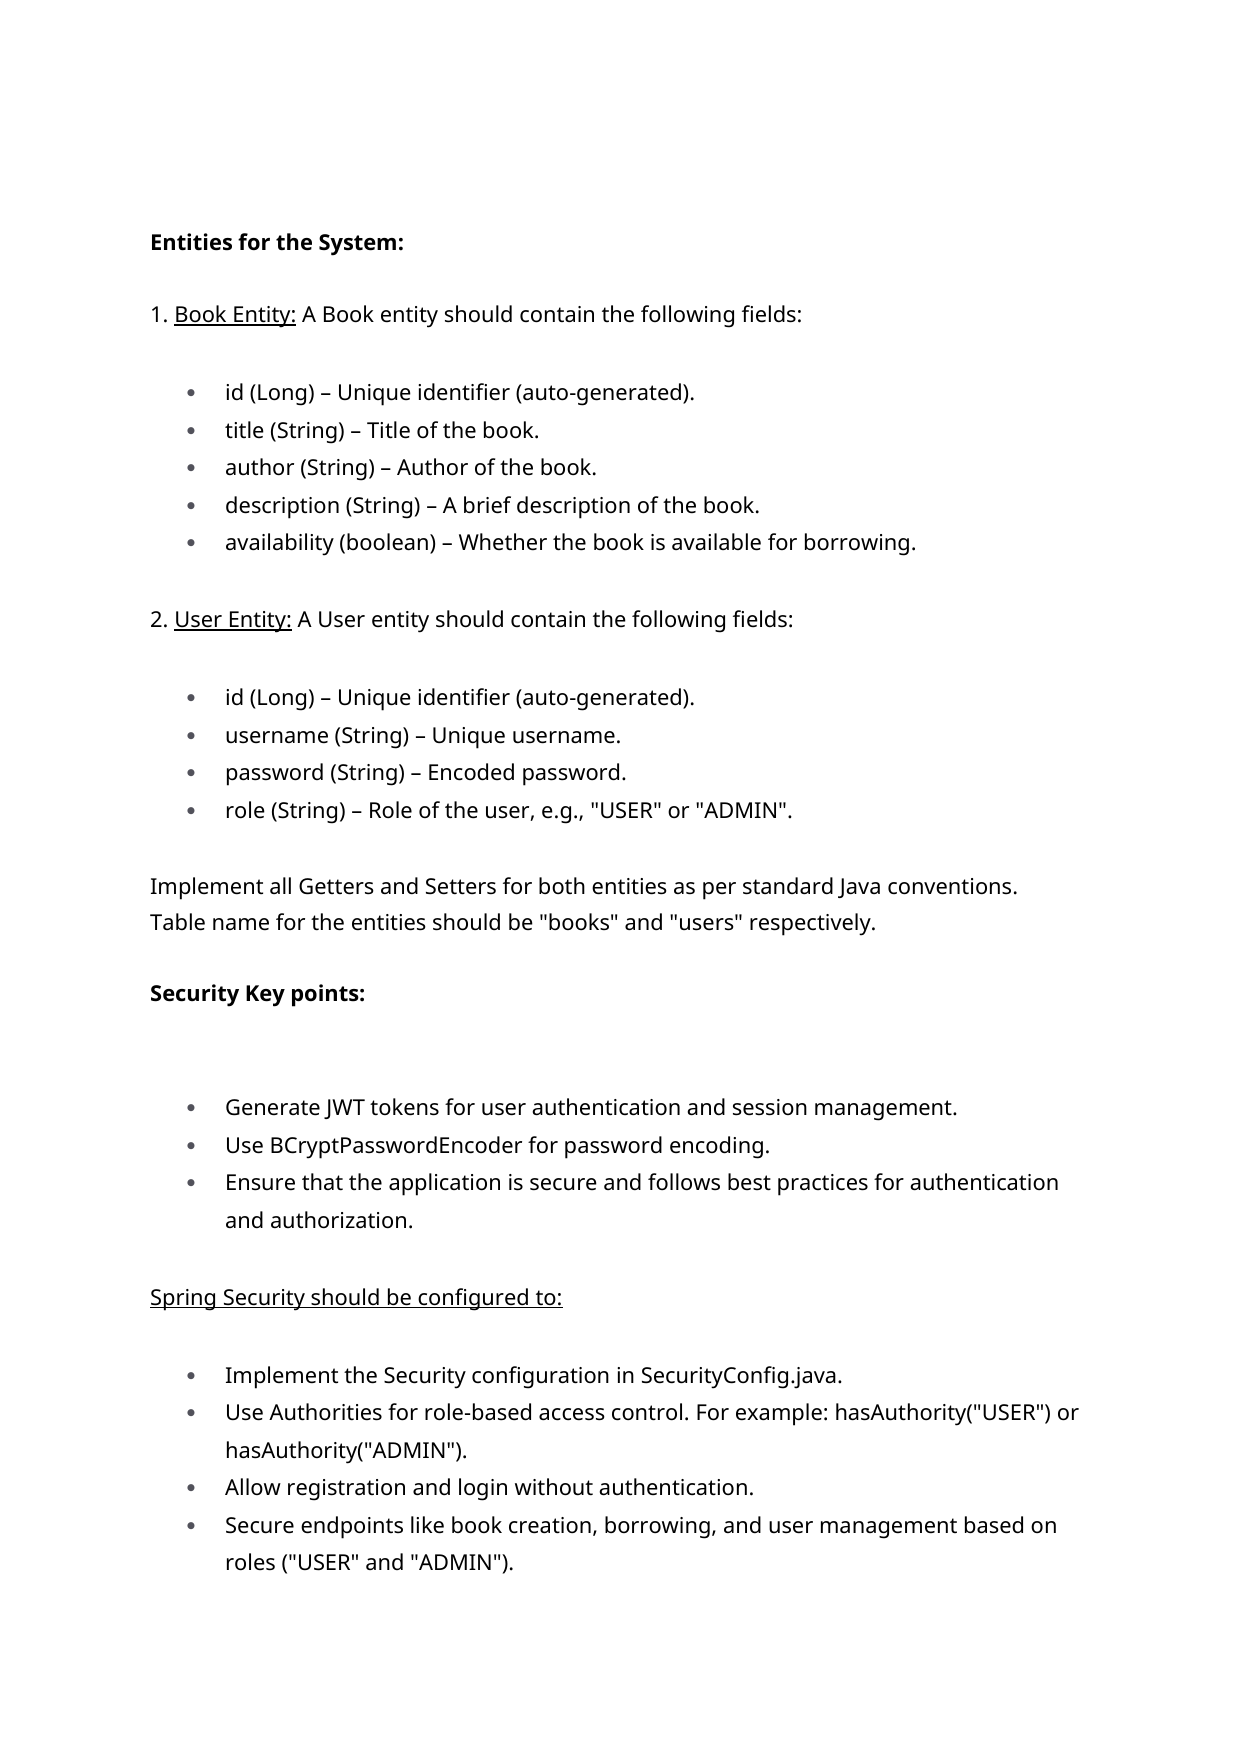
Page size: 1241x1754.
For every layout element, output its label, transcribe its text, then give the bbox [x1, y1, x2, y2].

list password (String) – Encoded password. [187, 749, 1090, 787]
list role (String) – Role of the user, e.g., "USER" or "ADMIN". [187, 787, 1090, 824]
text Security Key points: [150, 972, 1090, 1008]
text Implement all Getters and Setters for both entities as per standard Java conventions. [150, 865, 1090, 901]
list title (String) – Title of the book. [187, 407, 1090, 444]
text Table name for the entities should be "books" and "users" respectively. [150, 901, 1090, 937]
text 1. Book Entity: A Book entity should contain the following fields: [150, 293, 1090, 329]
list Secure endpoints like book creation, borrowing, and user management based on roles ("USER" and "ADMIN"). [187, 1502, 1090, 1577]
list Generate JWT tokens for user authentication and session management. [187, 1085, 1090, 1122]
list Implement the Security configuration in SecurityConfig.java. [187, 1352, 1090, 1389]
text 2. User Entity: A User entity should contain the following fields: [150, 598, 1090, 633]
list Ensure that the application is secure and follows best practices for authentication and authorization. [187, 1160, 1090, 1235]
list Allow registration and login without authentication. [187, 1464, 1090, 1502]
list Use BCryptPasswordEncoder for password encoding. [187, 1122, 1090, 1160]
text Entities for the System: [150, 221, 1090, 257]
list id (Long) – Unique identifier (auto-generated). [187, 674, 1090, 712]
list id (Long) – Unique identifier (auto-generated). [187, 369, 1090, 407]
list Use Authorities for role-based access control. For example: hasAuthority("USER") or hasAuthority("ADMIN"). [187, 1389, 1090, 1464]
list description (String) – A brief description of the book. [187, 482, 1090, 519]
list username (String) – Unique username. [187, 712, 1090, 749]
list author (String) – Author of the book. [187, 444, 1090, 482]
text Spring Security should be configured to: [150, 1276, 1090, 1311]
list availability (boolean) – Whether the book is available for borrowing. [187, 519, 1090, 557]
